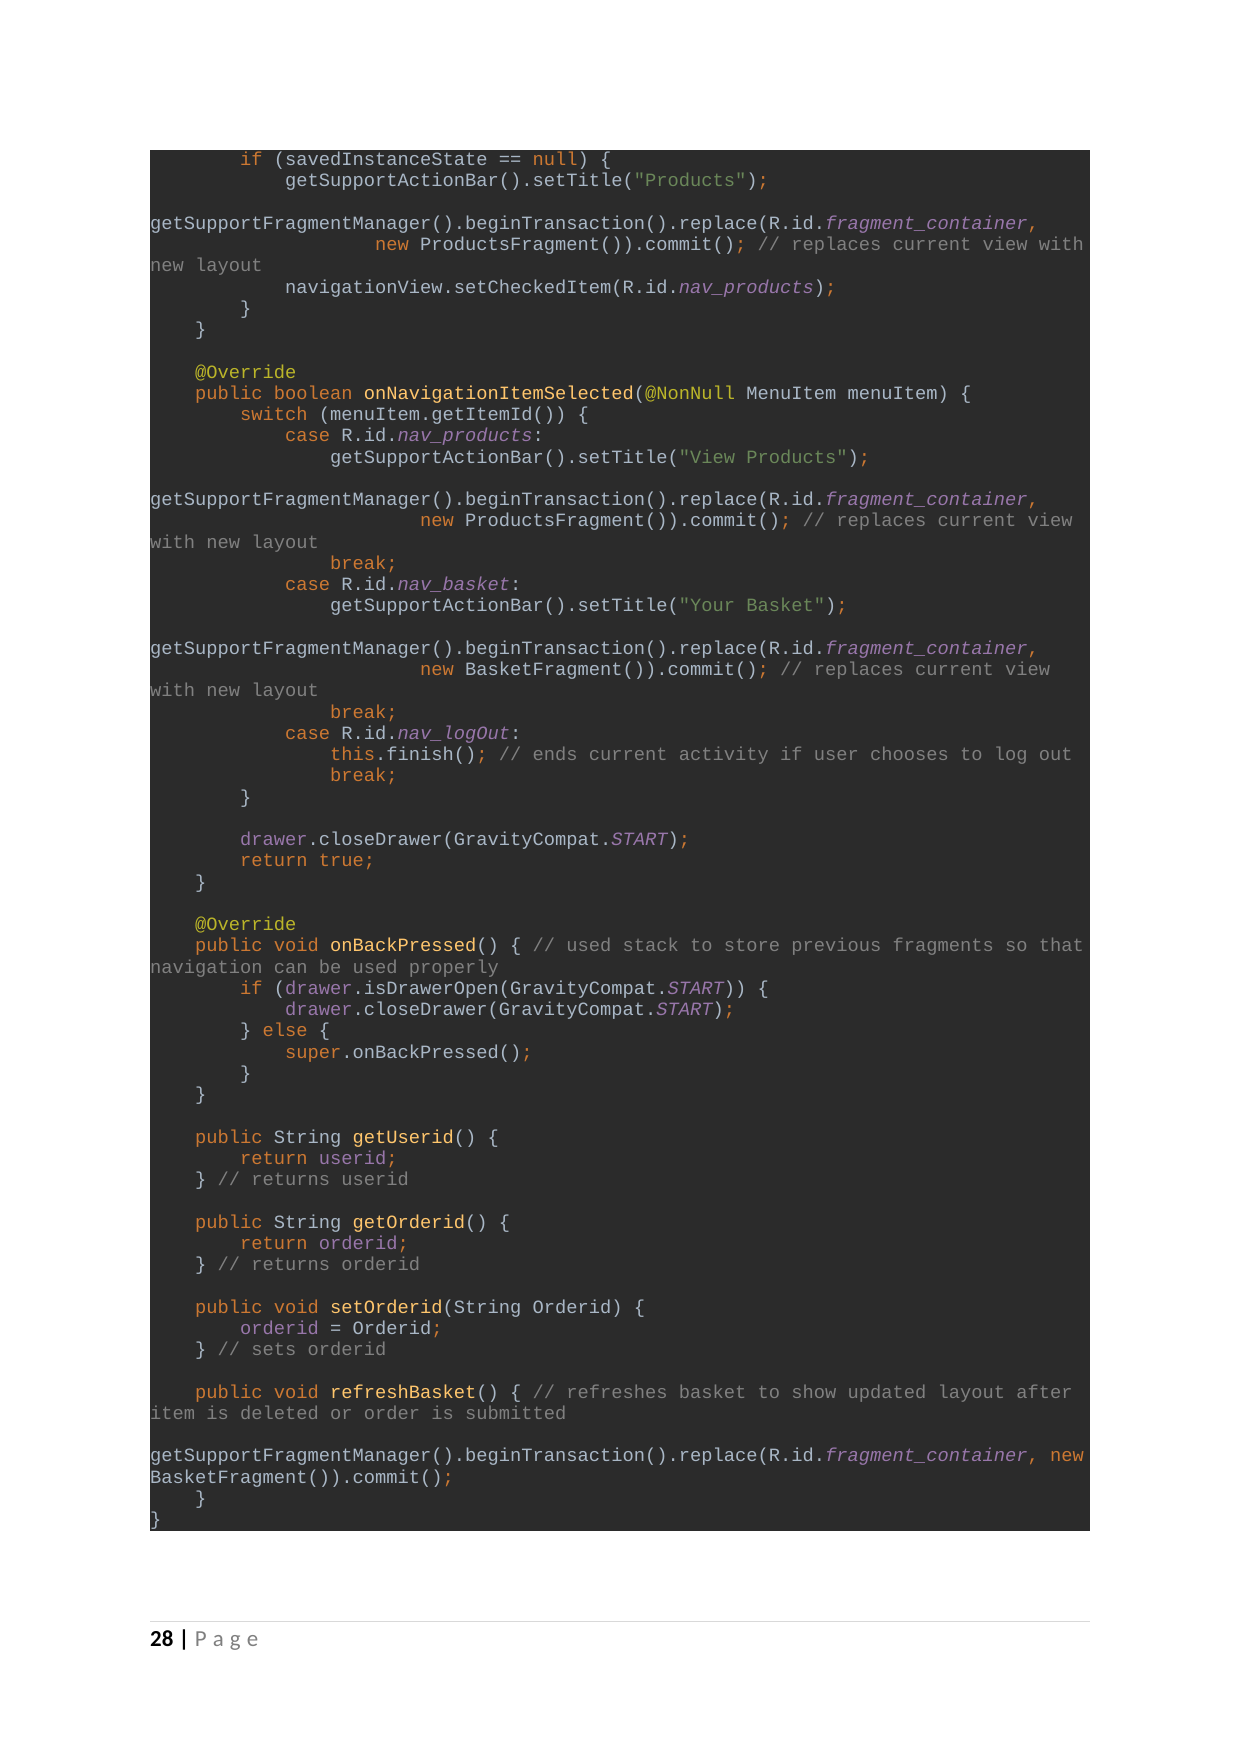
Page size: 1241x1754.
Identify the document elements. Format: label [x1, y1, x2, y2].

text [150, 150, 1090, 1531]
